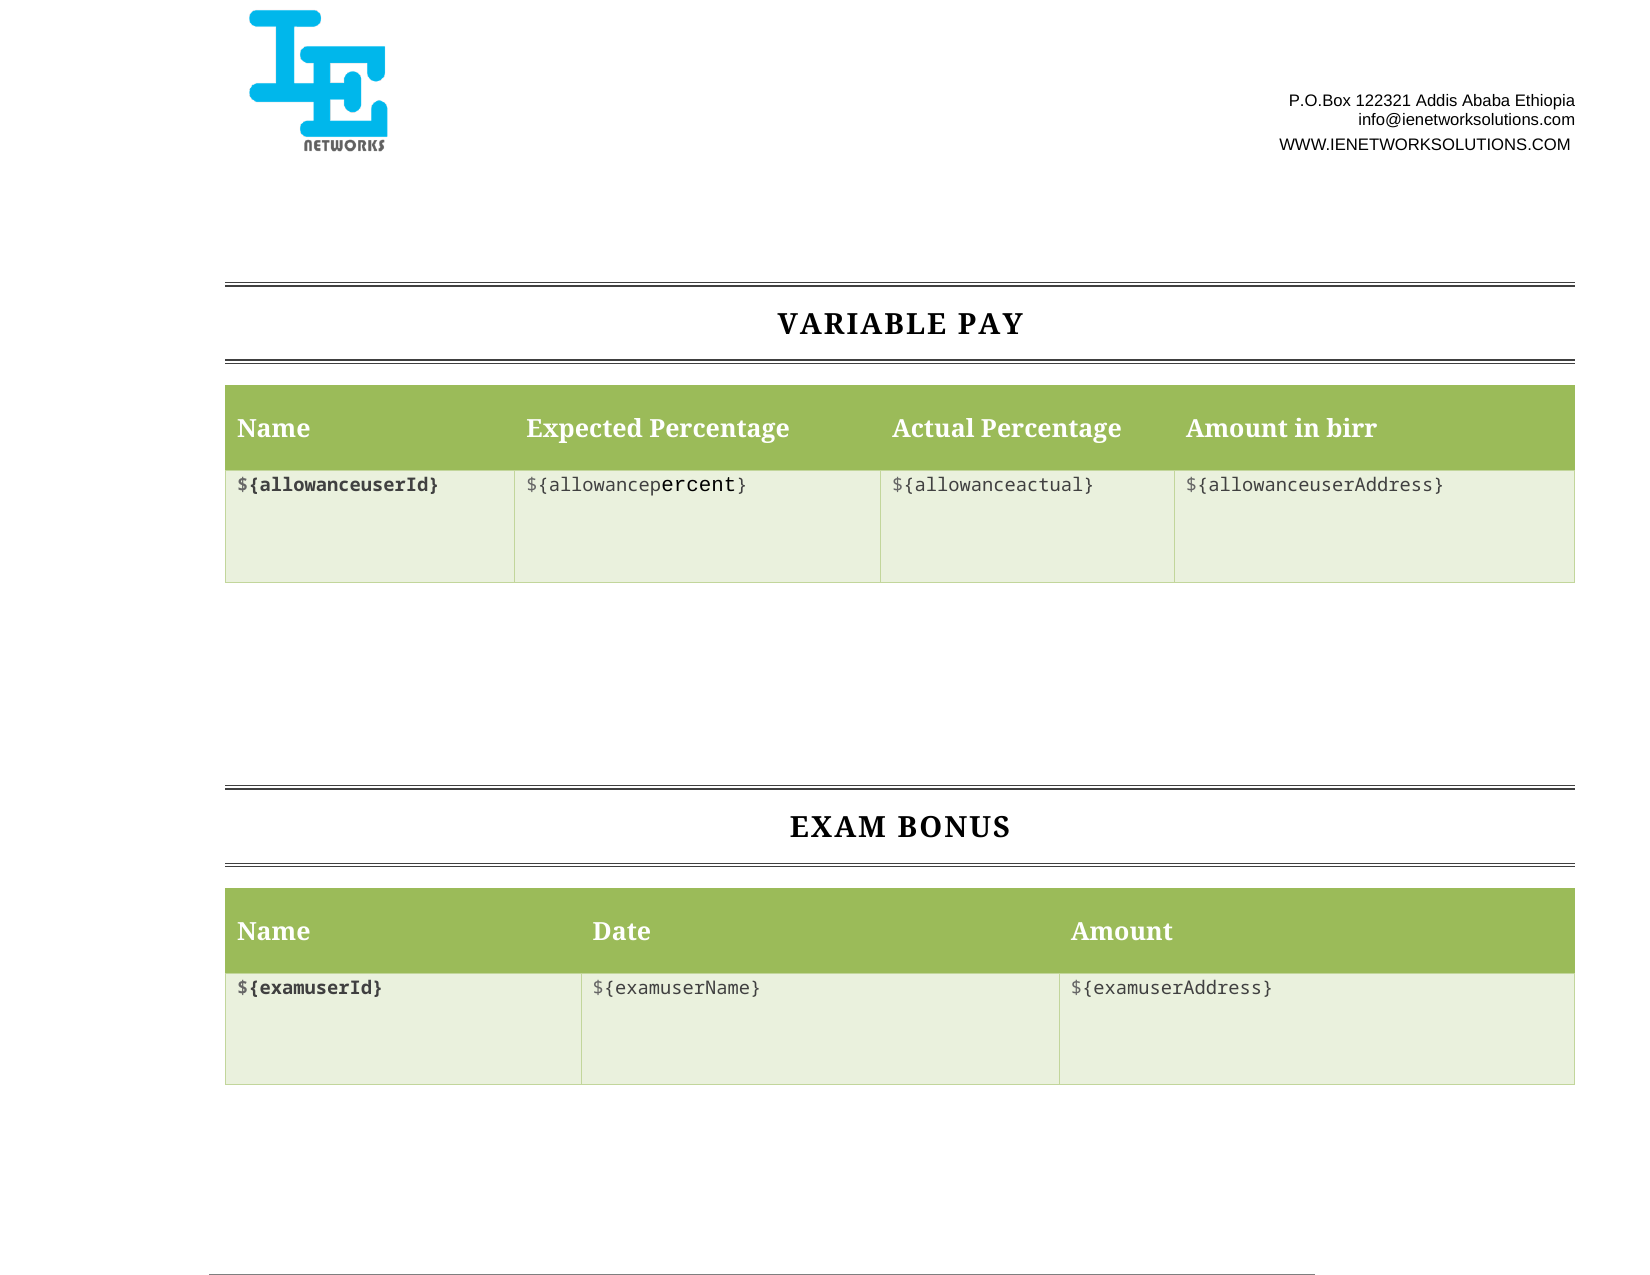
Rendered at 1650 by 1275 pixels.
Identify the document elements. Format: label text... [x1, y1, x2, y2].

table_cell ${allowanceuserAddress} [1175, 471, 1574, 582]
table_cell ${examuserAddress} [1060, 974, 1574, 1084]
table_header Date [582, 889, 1059, 973]
table_header Amount in birr [1175, 386, 1574, 470]
picture [237, 4, 399, 166]
title Exam Bonus [225, 790, 1575, 863]
table_header Name [226, 889, 581, 973]
table_cell ${allowancepercent} [515, 471, 880, 582]
table_header Actual Percentage [881, 386, 1174, 470]
table_header Name [226, 386, 514, 470]
table_cell ${allowanceuserId} [226, 471, 514, 582]
table_header Expected Percentage [515, 386, 880, 470]
table_cell ${examuserId} [226, 974, 581, 1084]
table_cell ${allowanceactual} [881, 471, 1174, 582]
table_cell ${examuserName} [582, 974, 1059, 1084]
table_header Amount [1060, 889, 1574, 973]
title Variable pay [225, 287, 1575, 359]
